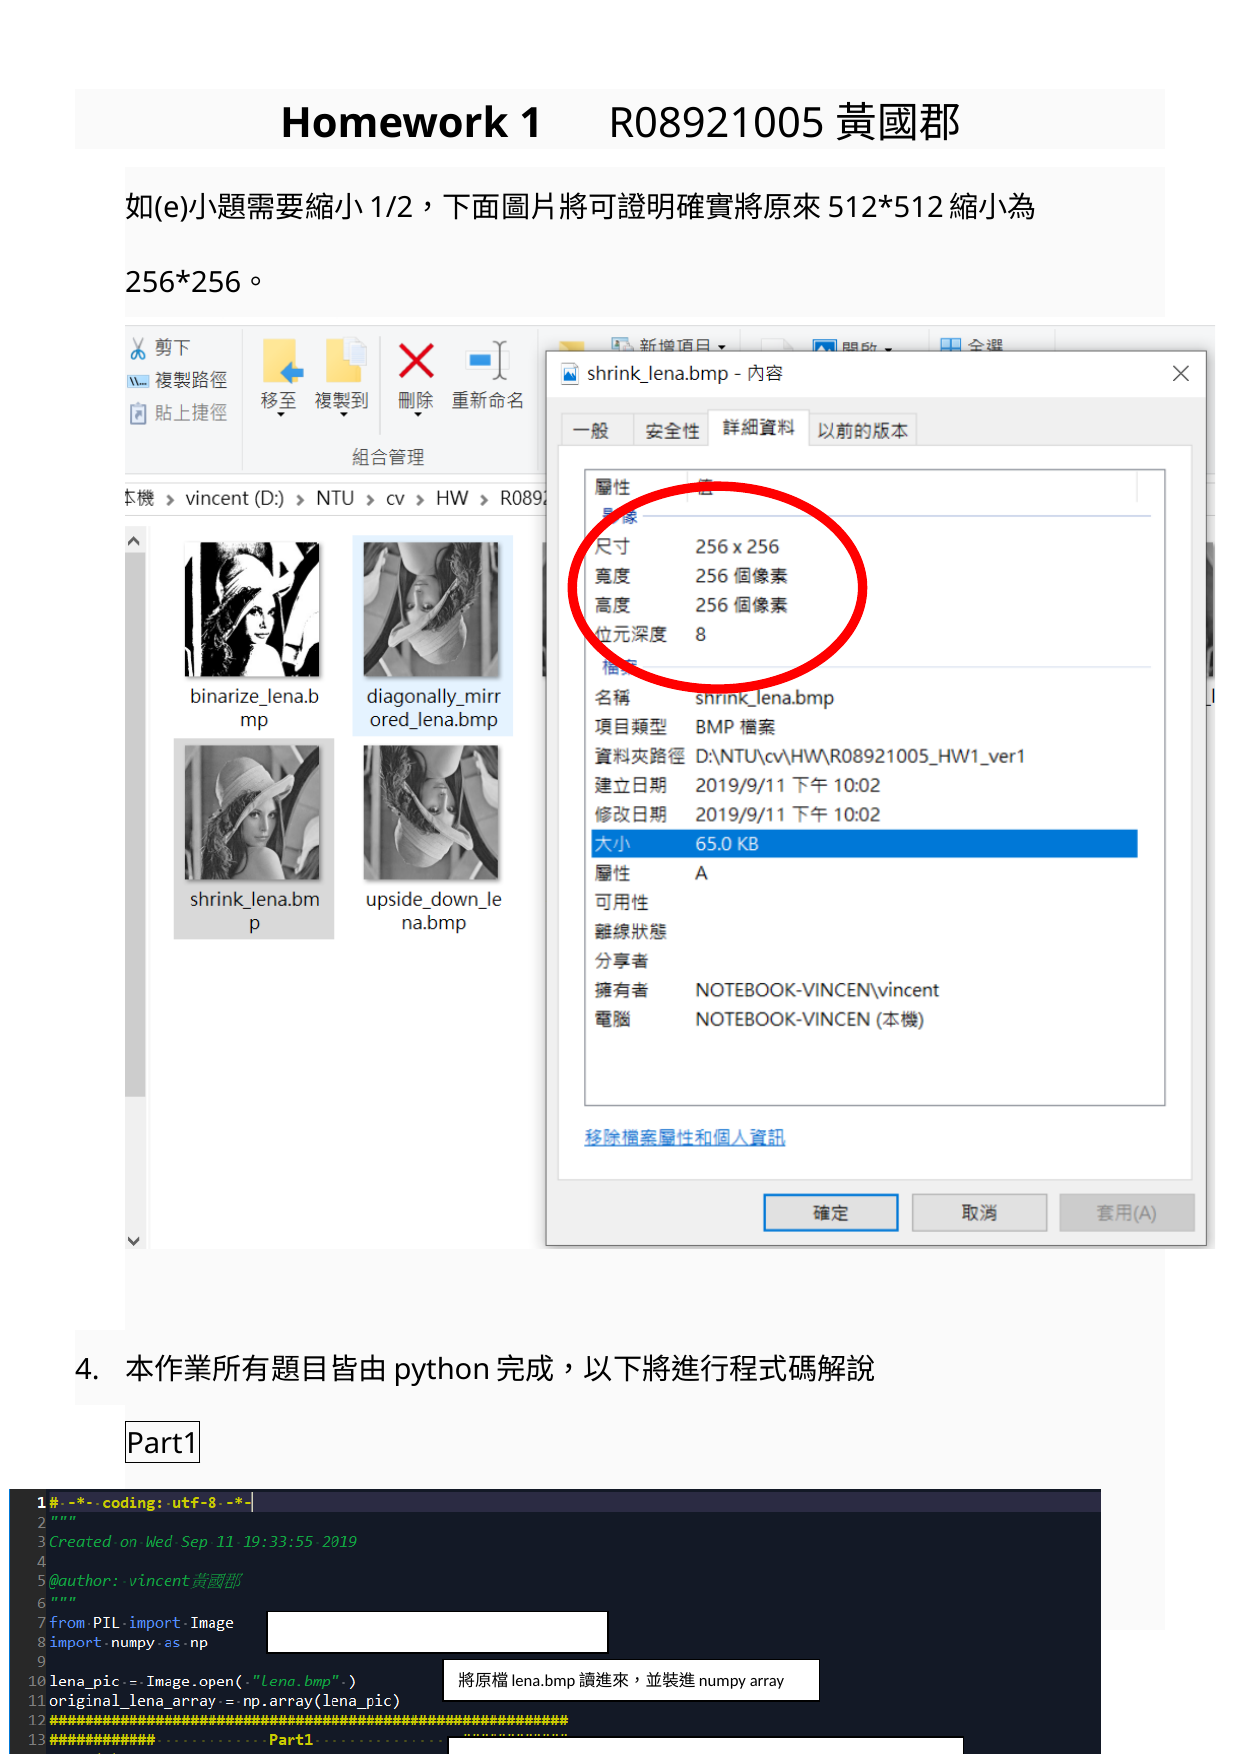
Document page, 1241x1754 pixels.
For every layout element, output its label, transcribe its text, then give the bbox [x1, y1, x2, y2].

list 如(e)小題需要縮小1/2，下面圖片將可證明確實將原來512*512縮小為256*256。 [125, 167, 1165, 317]
list Part1 [125, 1405, 1165, 1480]
picture [125, 317, 1216, 1249]
picture [9, 1489, 1101, 1754]
list 本作業所有題目皆由python完成，以下將進行程式碼解說 [75, 1330, 1165, 1405]
